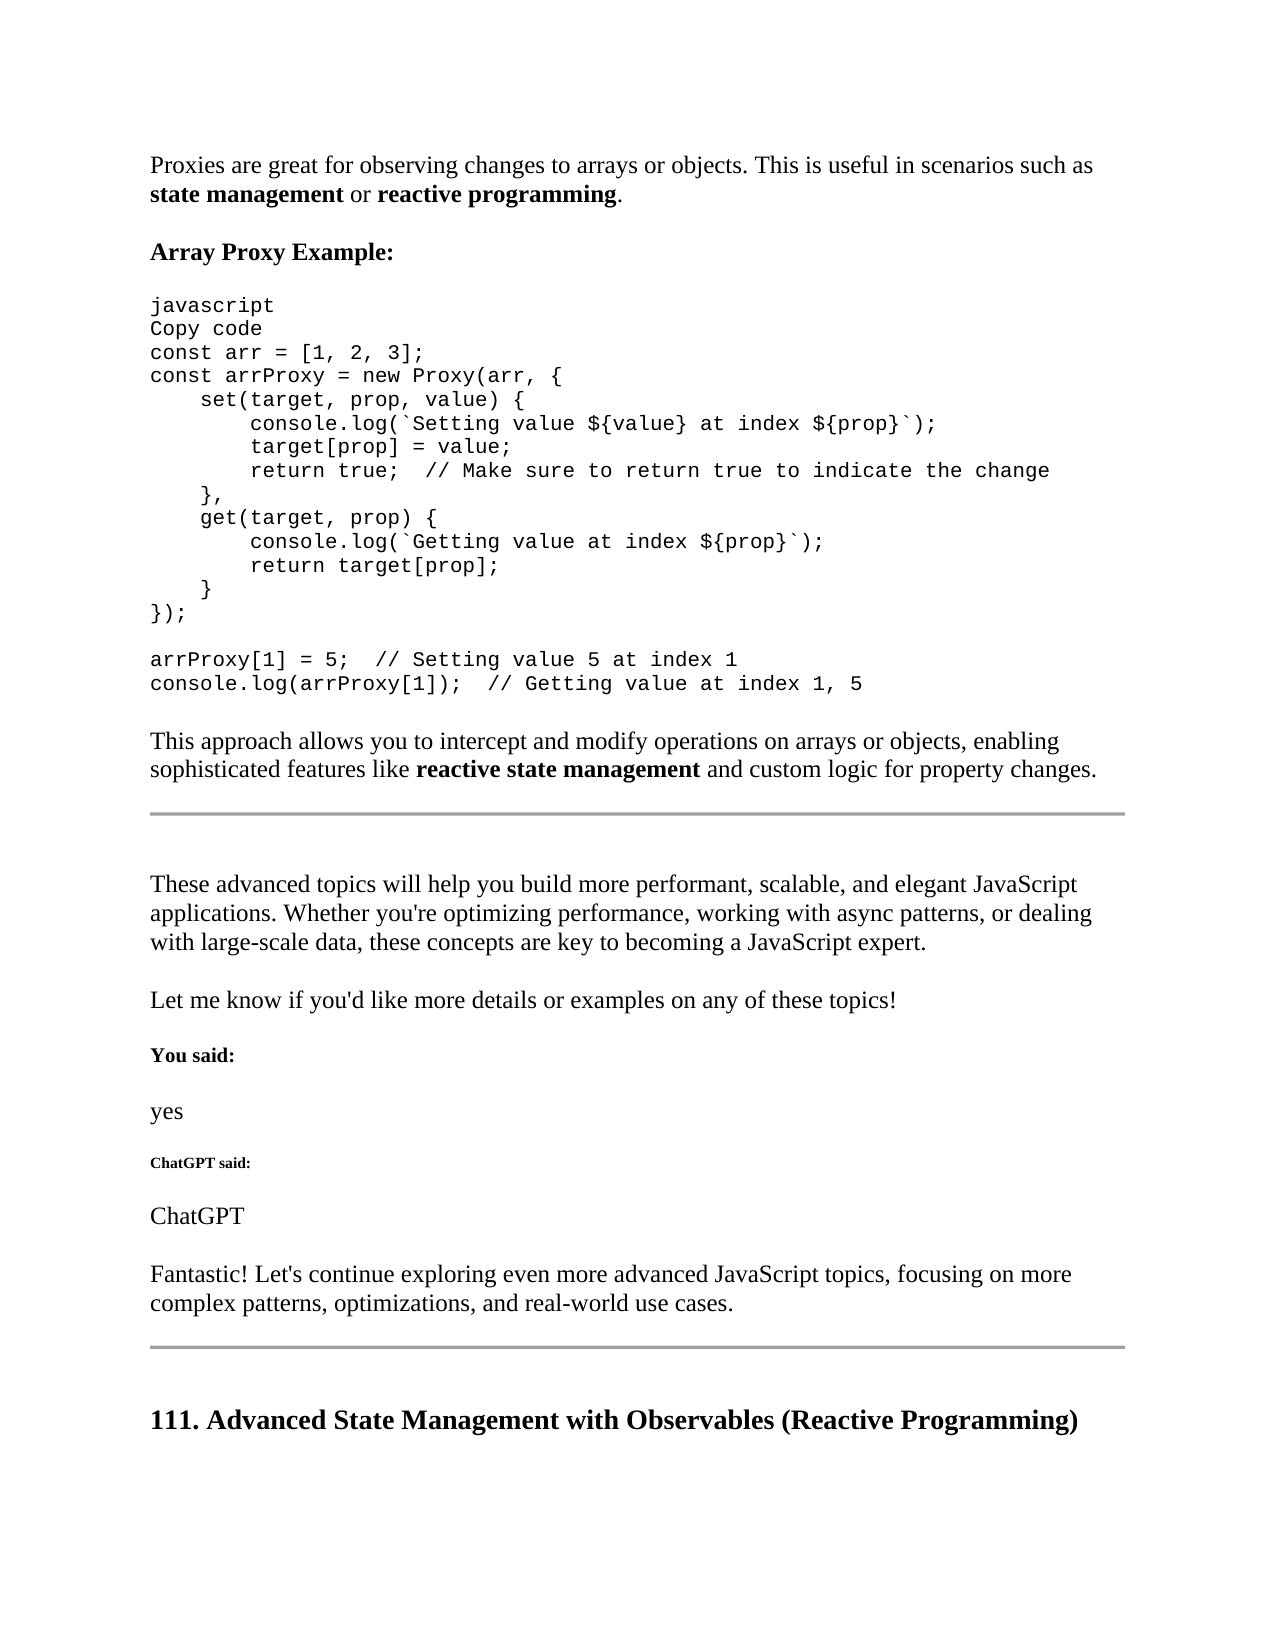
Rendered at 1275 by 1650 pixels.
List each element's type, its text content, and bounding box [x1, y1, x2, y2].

text return target[prop]; [150, 555, 1125, 578]
text console.log(arrProxy[1]); // Getting value at index 1, 5 [150, 673, 1125, 697]
text const arrProxy = new Proxy(arr, { [150, 366, 1125, 389]
text } [150, 578, 1125, 602]
text const arr = [1, 2, 3]; [150, 342, 1125, 366]
text set(target, prop, value) { [150, 389, 1125, 413]
text Fantastic! Let's continue exploring even more advanced JavaScript topics, focusing on more complex patterns, optimizations, and real-world use cases. [150, 1259, 1125, 1317]
text These advanced topics will help you build more performant, scalable, and elegant JavaScript applications. Whether you're optimizing performance, working with async patterns, or dealing with large-scale data, these concepts are key to becoming a JavaScript expert. [150, 869, 1125, 956]
text console.log(`Setting value ${value} at index ${prop}`); [150, 413, 1125, 436]
text get(target, prop) { [150, 507, 1125, 531]
text Copy code [150, 318, 1125, 342]
text Let me know if you'd like more details or examples on any of these topics! [150, 985, 1125, 1014]
text Proxies are great for observing changes to arrays or objects. This is useful in scenarios such as state management or reactive programming. [150, 150, 1125, 207]
text arrProxy[1] = 5; // Setting value 5 at index 1 [150, 649, 1125, 673]
text }); [150, 602, 1125, 626]
text 111. Advanced State Management with Observables (Reactive Programming) [150, 1403, 1125, 1435]
text console.log(`Getting value at index ${prop}`); [150, 531, 1125, 555]
text This approach allows you to intercept and modify operations on arrays or objects, enabling sophisticated features like reactive state management and custom logic for property changes. [150, 726, 1125, 783]
text return true; // Make sure to return true to indicate the change [150, 460, 1125, 484]
text target[prop] = value; [150, 436, 1125, 460]
text Array Proxy Example: [150, 237, 1125, 265]
text yes [150, 1096, 1125, 1125]
text ChatGPT [150, 1201, 1125, 1230]
text javascript [150, 294, 1125, 318]
text ChatGPT said: [150, 1154, 1125, 1172]
text }, [150, 484, 1125, 507]
text You said: [150, 1043, 1125, 1067]
